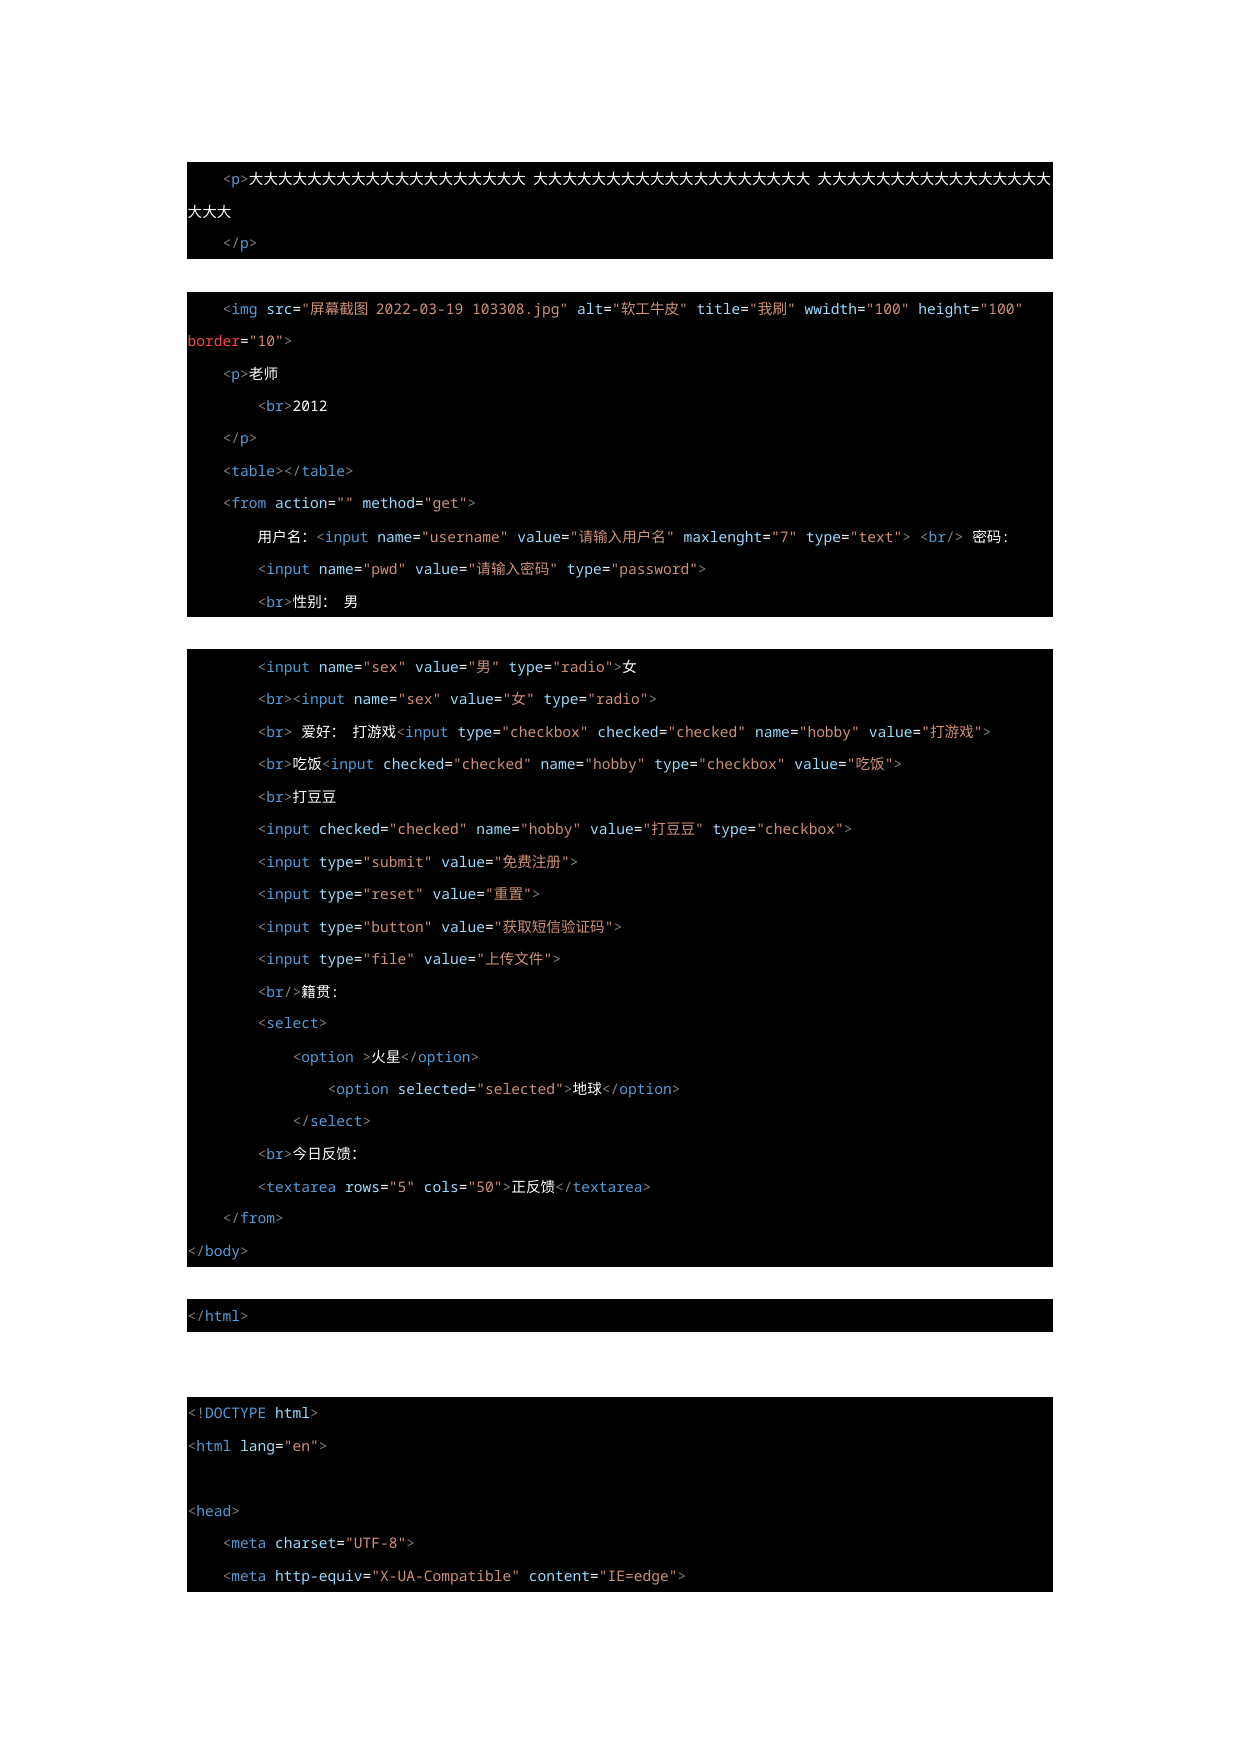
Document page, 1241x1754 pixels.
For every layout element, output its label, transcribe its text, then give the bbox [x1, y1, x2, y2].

text </body> [187, 1234, 1053, 1267]
text <html lang="en"> [187, 1429, 1053, 1462]
text <option selected="selected">地球</option> [187, 1072, 1053, 1104]
text <br>2012 [187, 389, 1053, 422]
text <table></table> [187, 454, 1053, 487]
text <input type="button" value="获取短信验证码"> [187, 909, 1053, 942]
text <br>吃饭<input checked="checked" name="hobby" type="checkbox" value="吃饭"> [187, 747, 1053, 779]
text <input checked="checked" name="hobby" value="打豆豆" type="checkbox"> [187, 812, 1053, 844]
text <meta charset="UTF-8"> [187, 1527, 1053, 1559]
text <br/>籍贯: [187, 974, 1053, 1007]
text <from action="" method="get"> [187, 487, 1053, 519]
text </html> [187, 1299, 1053, 1332]
text <input type="file" value="上传文件"> [187, 942, 1053, 974]
text <head> [187, 1494, 1053, 1527]
text <p>老师 [187, 357, 1053, 389]
text </p> [187, 227, 1053, 259]
text <input name="sex" value="男" type="radio">女 [187, 649, 1053, 682]
text <input name="pwd" value="请输入密码" type="password"> [187, 552, 1053, 584]
text <!DOCTYPE html> [187, 1397, 1053, 1429]
text <br>性别： 男 [187, 584, 1053, 617]
text <textarea rows="5" cols="50">正反馈</textarea> [187, 1169, 1053, 1202]
text <img src="屏幕截图 2022-03-19 103308.jpg" alt="软工牛皮" title="我刷" wwidth="100" height="100" border="10"> [187, 292, 1053, 357]
text <input type="submit" value="免费注册"> [187, 844, 1053, 877]
text <select> [187, 1007, 1053, 1039]
text <br><input name="sex" value="女" type="radio"> [187, 682, 1053, 714]
text <option >火星</option> [187, 1039, 1053, 1072]
text <br> 爱好： 打游戏<input type="checkbox" checked="checked" name="hobby" value="打游戏"> [187, 714, 1053, 747]
text <meta http-equiv="X-UA-Compatible" content="IE=edge"> [187, 1559, 1053, 1592]
text 用户名：<input name="username" value="请输入用户名" maxlenght="7" type="text"> <br/> 密码: [187, 519, 1053, 552]
text <br>打豆豆 [187, 779, 1053, 812]
text <br>今日反馈： [187, 1137, 1053, 1169]
text <input type="reset" value="重置"> [187, 877, 1053, 909]
text </from> [187, 1202, 1053, 1234]
text </select> [187, 1104, 1053, 1137]
text <p>大大大大大大大大大大大大大大大大大大大 大大大大大大大大大大大大大大大大大大大 大大大大大大大大大大大大大大大大大大大 [187, 162, 1053, 227]
text </p> [187, 422, 1053, 454]
